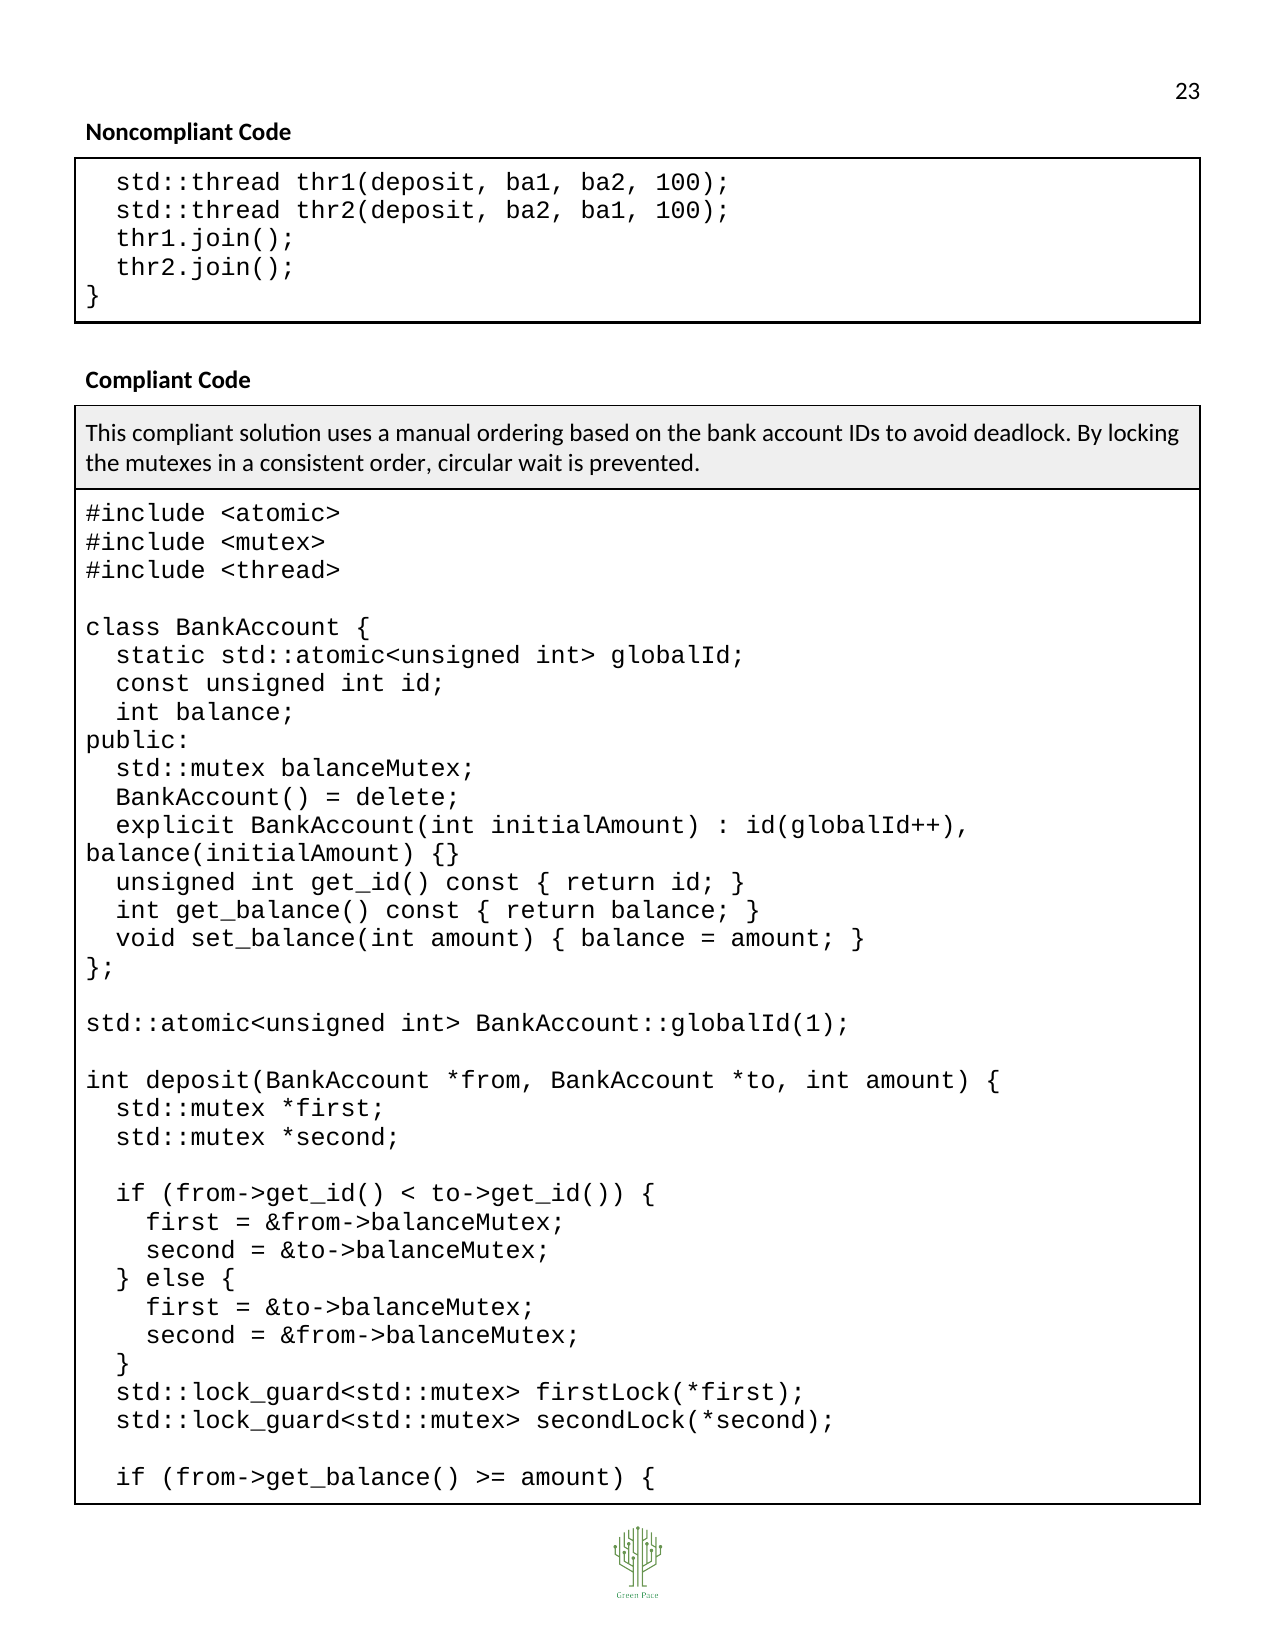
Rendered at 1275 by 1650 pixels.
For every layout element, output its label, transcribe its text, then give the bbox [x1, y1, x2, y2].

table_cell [76, 490, 1199, 1503]
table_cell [76, 159, 1199, 321]
picture [605, 1521, 670, 1606]
table_header Compliant Code [75, 354, 1200, 405]
table_header Noncompliant Code [75, 106, 1200, 157]
table_cell This compliant solution uses a manual ordering based on the bank account IDs to avoid deadlock. By locking the mutexes in a consistent order, circular wait is prevented. [76, 406, 1199, 488]
